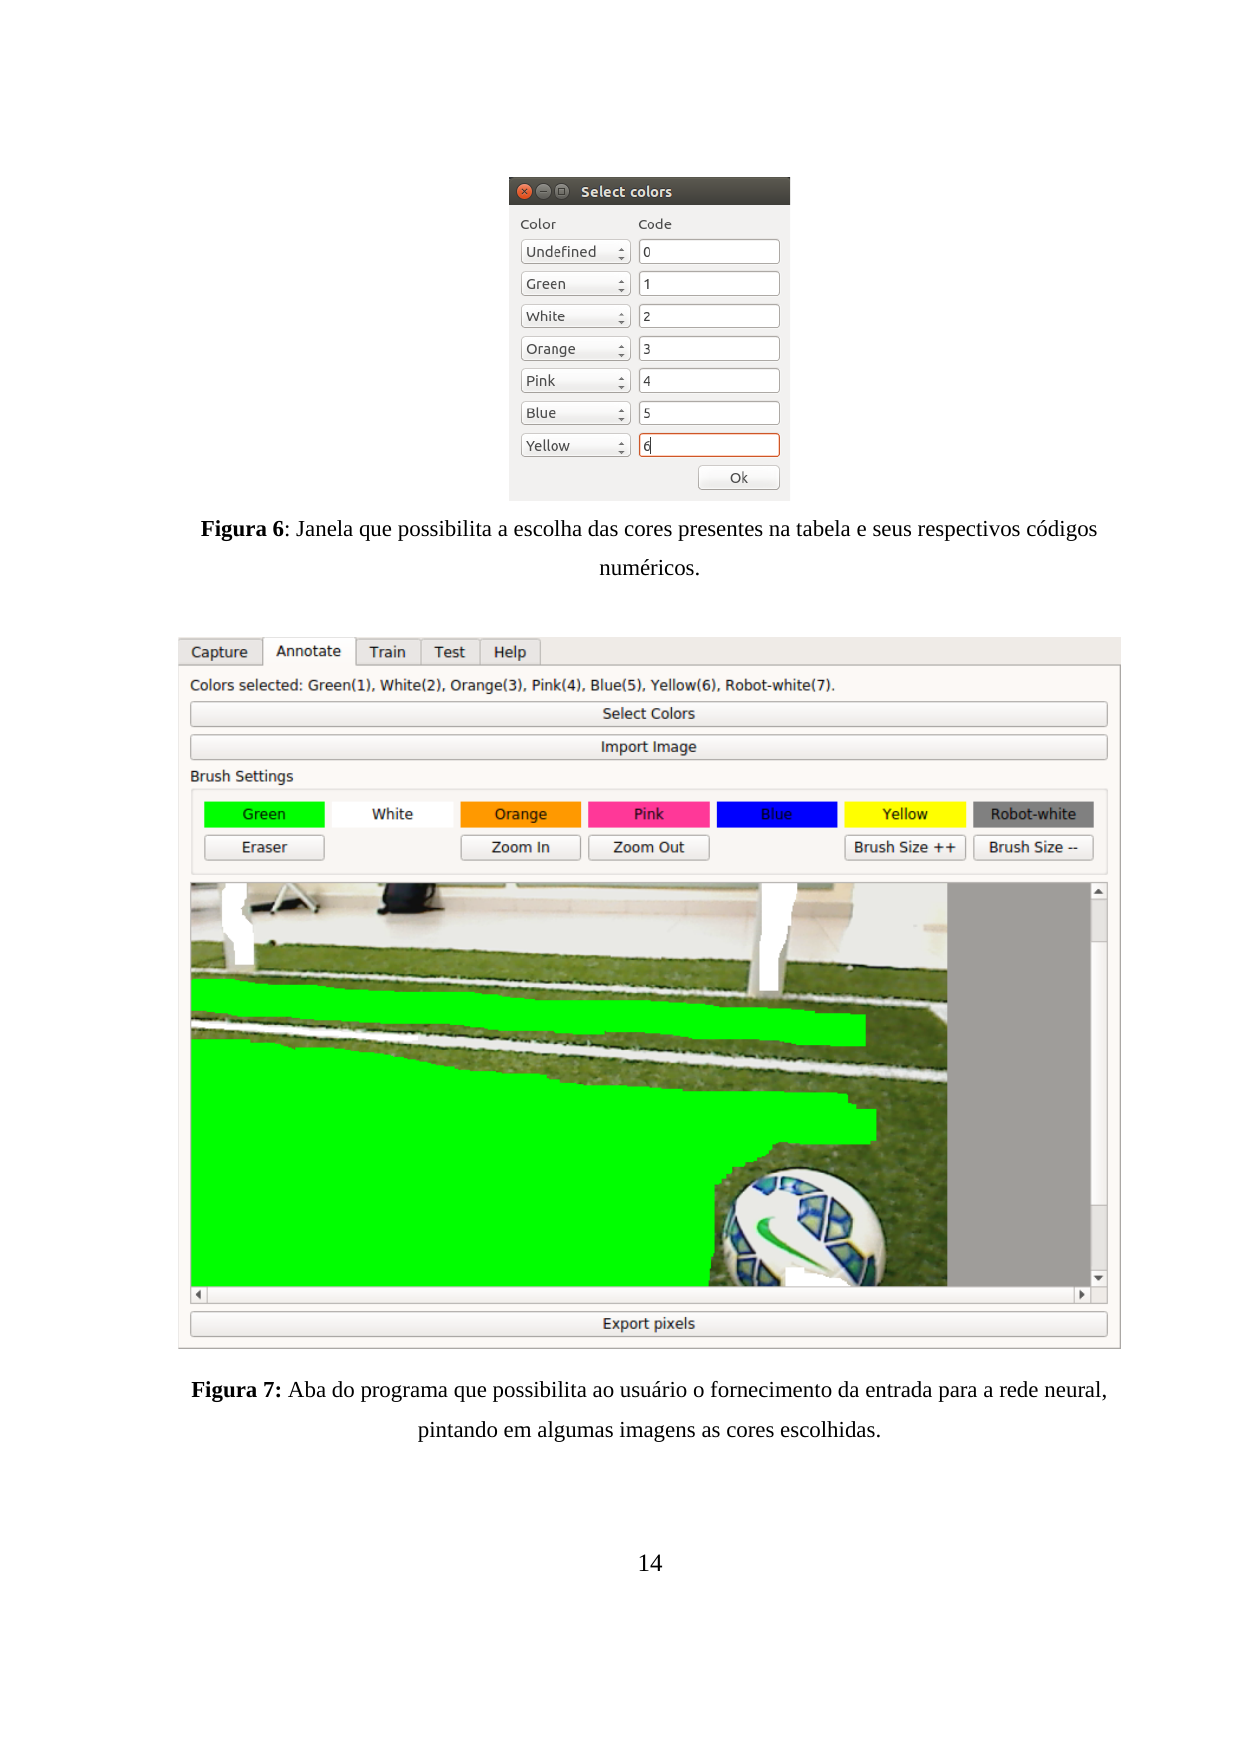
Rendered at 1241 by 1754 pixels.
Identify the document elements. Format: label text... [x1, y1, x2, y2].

text Figura 6: Janela que possibilita a escolha das cores presentes na tabela e seus respectivos códigos numéricos. [177, 515, 1122, 581]
picture [178, 637, 1121, 1349]
picture [509, 177, 791, 501]
